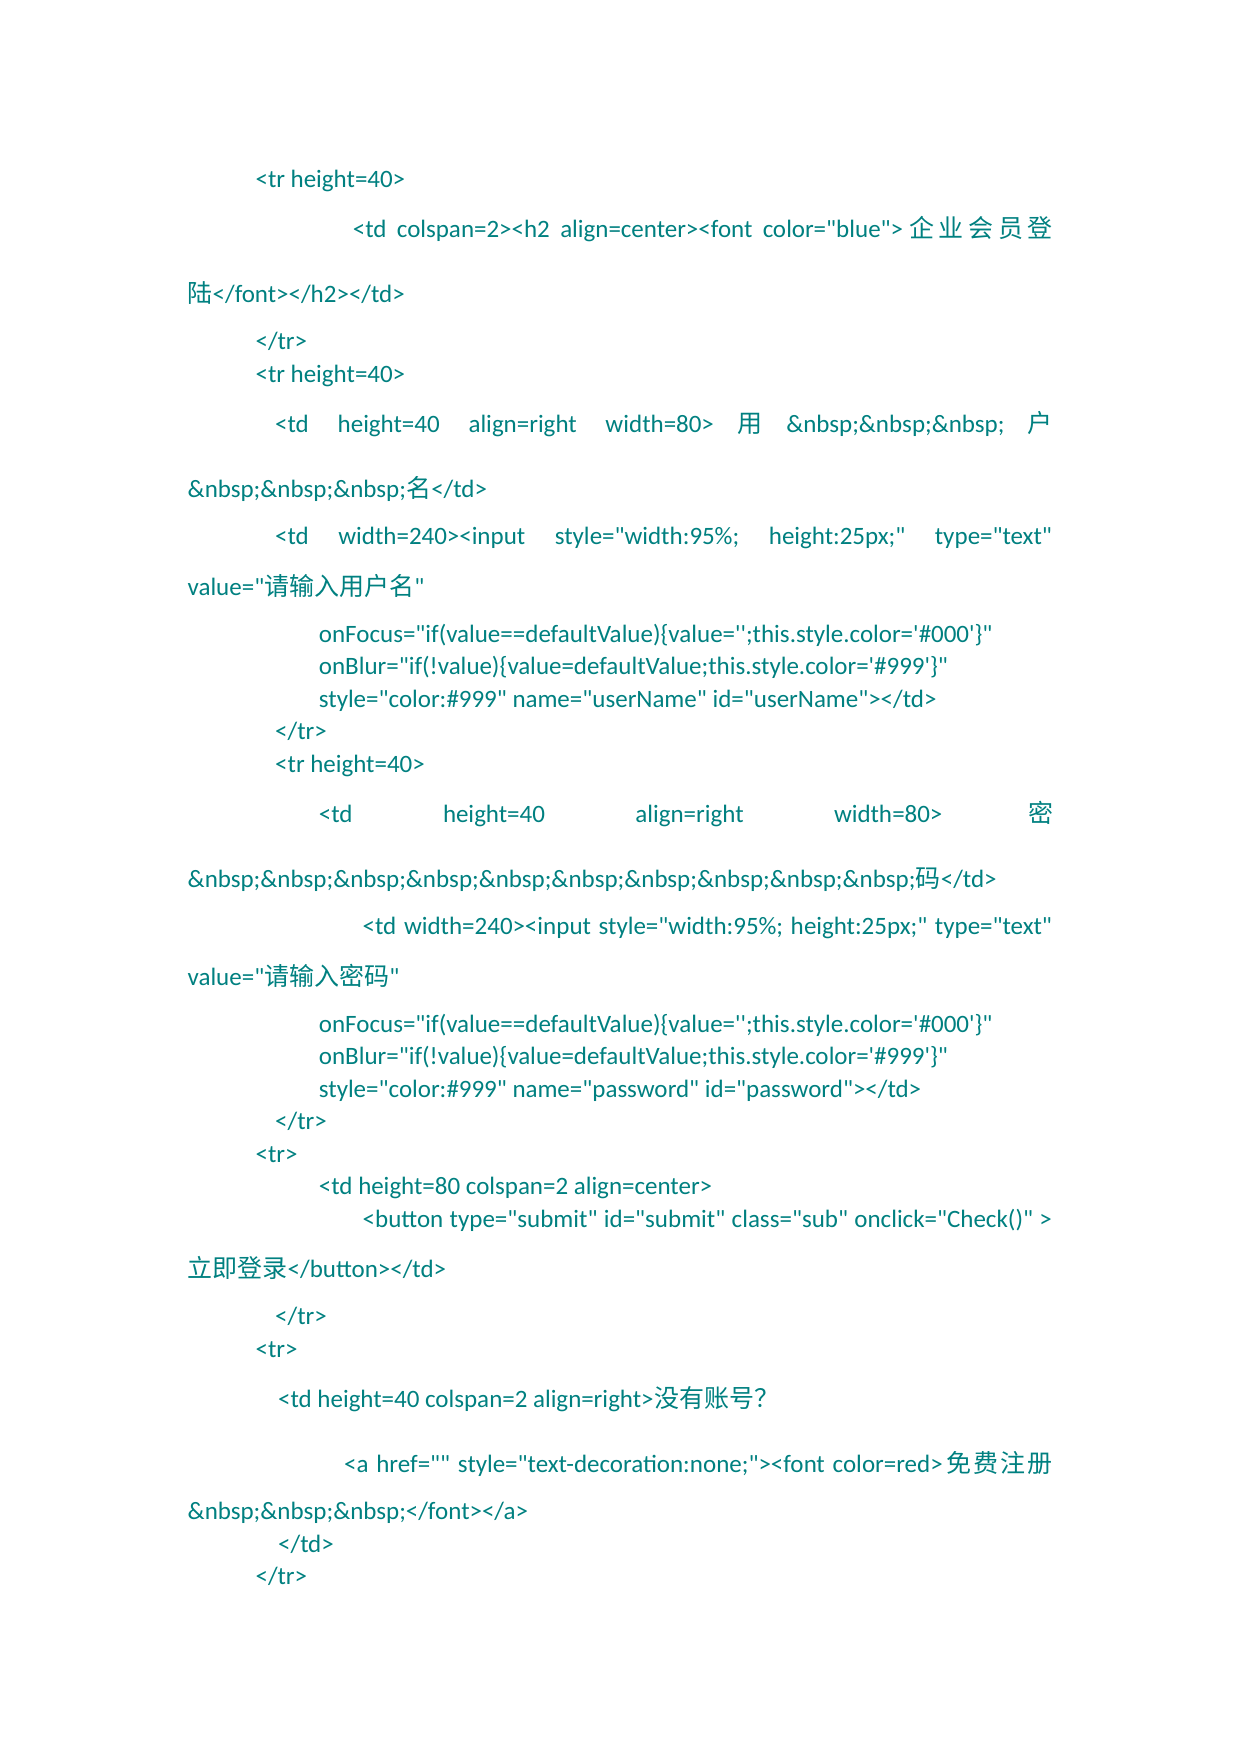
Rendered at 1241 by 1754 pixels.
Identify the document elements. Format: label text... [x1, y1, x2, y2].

text <button type="submit" id="submit" class="sub" onclick="Check()" >立即登录</button></td> [187, 1202, 1053, 1299]
text <tr> [187, 1332, 1053, 1364]
text <a href="" style="text-decoration:none;"><font color=red>免费注册&nbsp;&nbsp;&nbsp;</font></a> [187, 1429, 1053, 1527]
text </tr> [187, 1299, 1053, 1332]
text onFocus="if(value==defaultValue){value='';this.style.color='#000'}" [187, 1007, 1053, 1039]
text style="color:#999" name="userName" id="userName"></td> [187, 682, 1053, 714]
text <tr height=40> [187, 357, 1053, 389]
text onFocus="if(value==defaultValue){value='';this.style.color='#000'}" [187, 617, 1053, 649]
text </tr> [187, 714, 1053, 747]
text <td height=40 align=right width=80>用&nbsp;&nbsp;&nbsp;户&nbsp;&nbsp;&nbsp;名</td> [187, 389, 1053, 519]
text <td width=240><input style="width:95%; height:25px;" type="text" value="请输入密码" [187, 909, 1053, 1007]
text style="color:#999" name="password" id="password"></td> [187, 1072, 1053, 1104]
text <td height=40 colspan=2 align=right>没有账号？ [187, 1364, 1053, 1429]
text <tr height=40> [187, 747, 1053, 779]
text </td> [187, 1527, 1053, 1559]
text </tr> [187, 324, 1053, 357]
text onBlur="if(!value){value=defaultValue;this.style.color='#999'}" [187, 1039, 1053, 1072]
text <td height=40 align=right width=80>密&nbsp;&nbsp;&nbsp;&nbsp;&nbsp;&nbsp;&nbsp;&nbsp;&nbsp;&nbsp;码</td> [187, 779, 1053, 909]
text <td width=240><input style="width:95%; height:25px;" type="text" value="请输入用户名" [187, 519, 1053, 617]
text </tr> [187, 1559, 1053, 1592]
text <tr height=40> [187, 162, 1053, 194]
text onBlur="if(!value){value=defaultValue;this.style.color='#999'}" [187, 649, 1053, 682]
text <td height=80 colspan=2 align=center> [187, 1169, 1053, 1202]
text <tr> [187, 1137, 1053, 1169]
text <td colspan=2><h2 align=center><font color="blue">企业会员登陆</font></h2></td> [187, 194, 1053, 324]
text </tr> [187, 1104, 1053, 1137]
